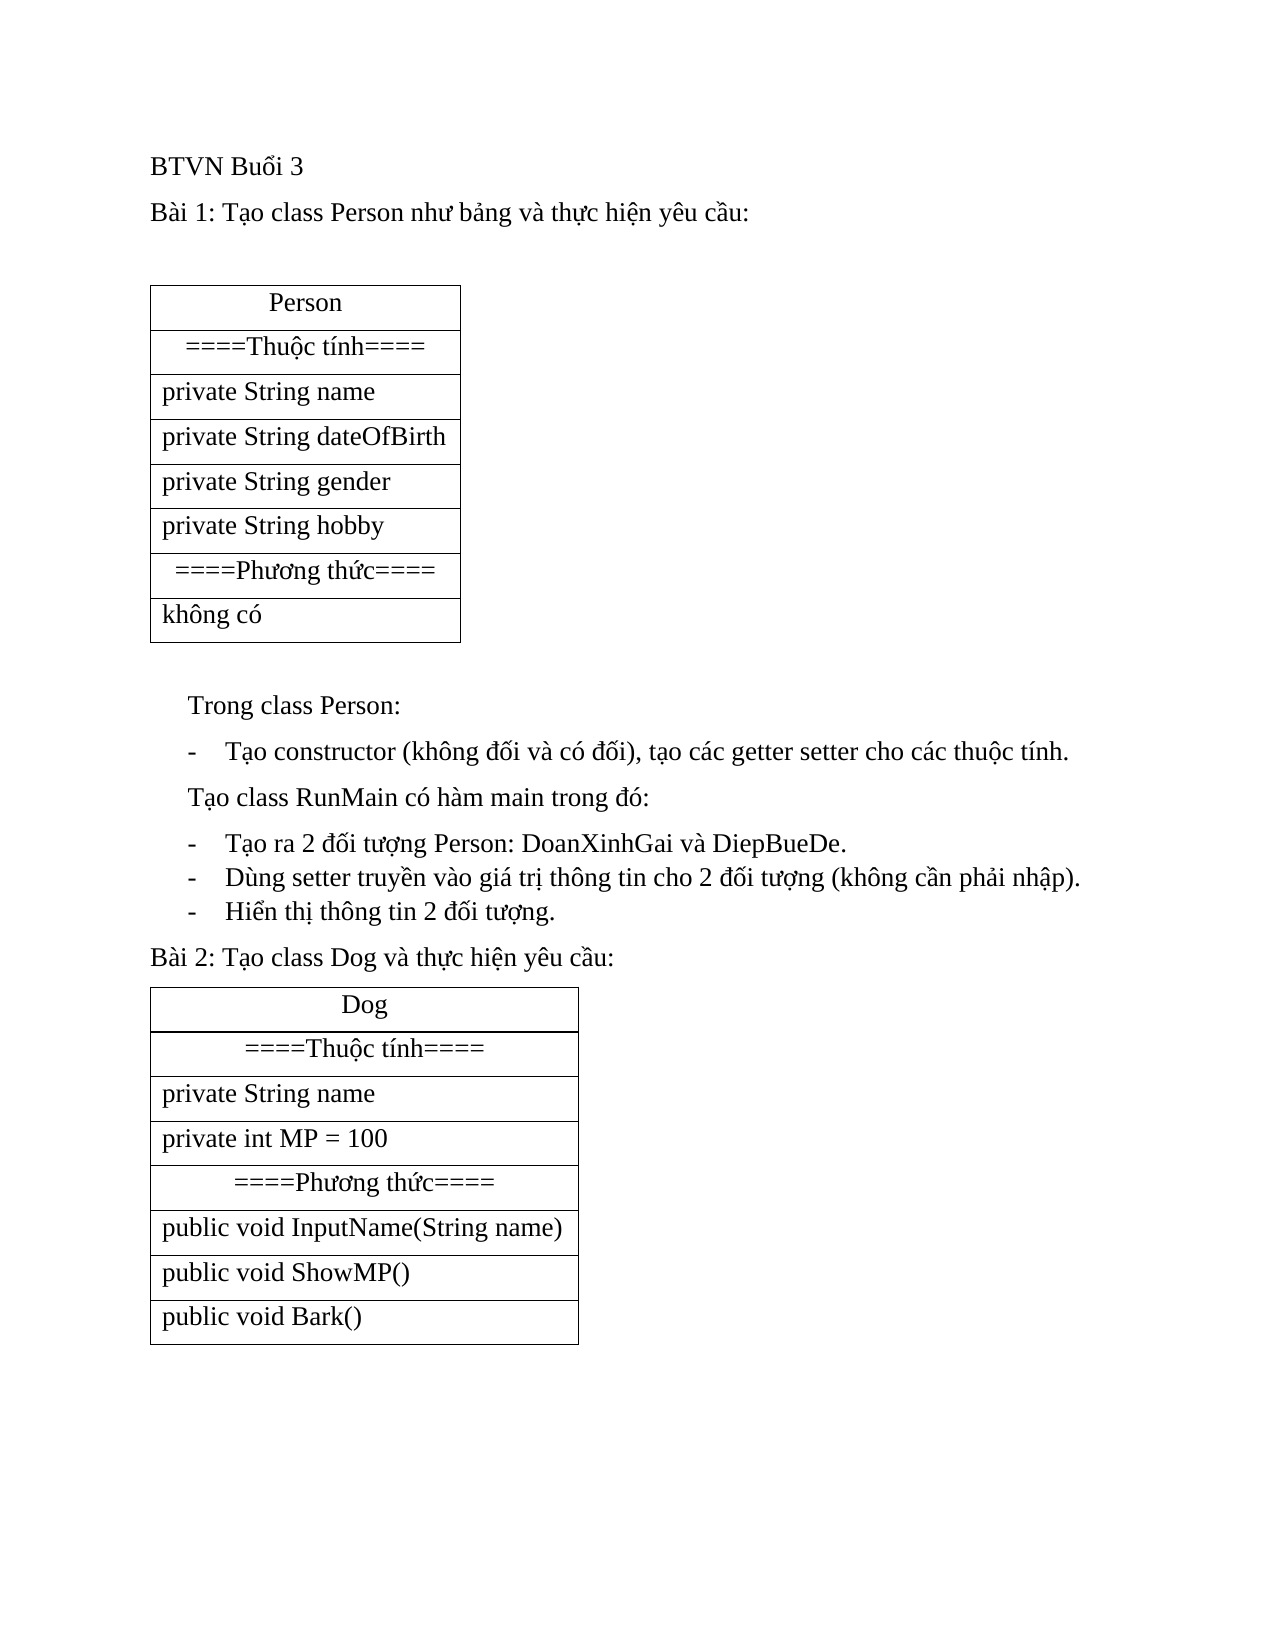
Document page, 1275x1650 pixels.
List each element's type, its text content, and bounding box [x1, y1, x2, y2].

table_cell private String dateOfBirth [151, 420, 460, 463]
list Dùng setter truyền vào giá trị thông tin cho 2 đối tượng (không cần phải nhập). [187, 861, 1125, 892]
table_cell private String name [151, 1077, 578, 1121]
list Tạo constructor (không đối và có đối), tạo các getter setter cho các thuộc tính. [187, 735, 1125, 767]
text BTVN Buổi 3 [150, 150, 1125, 181]
table_cell public void InputName(String name) [151, 1211, 578, 1255]
list Hiển thị thông tin 2 đối tượng. [187, 894, 1125, 926]
table_header Person [151, 286, 460, 329]
table_cell ====Phương thức==== [151, 554, 460, 598]
text Tạo class RunMain có hàm main trong đó: [187, 781, 1125, 813]
table_cell public void ShowMP() [151, 1256, 578, 1299]
table_cell không có [151, 599, 460, 642]
table_cell private int MP = 100 [151, 1122, 578, 1165]
table_cell ====Phương thức==== [151, 1166, 578, 1210]
table_cell private String name [151, 375, 460, 419]
list Tạo ra 2 đối tượng Person: DoanXinhGai và DiepBueDe. [187, 827, 1125, 859]
table_header Dog [151, 988, 578, 1031]
table_cell ====Thuộc tính==== [151, 1033, 578, 1076]
table_cell private String hobby [151, 509, 460, 553]
text Trong class Person: [150, 689, 1125, 721]
table_cell public void Bark() [151, 1301, 578, 1344]
table_cell ====Thuộc tính==== [151, 331, 460, 374]
text Bài 1: Tạo class Person như bảng và thực hiện yêu cầu: [150, 196, 1125, 227]
table_cell private String gender [151, 465, 460, 508]
text Bài 2: Tạo class Dog và thực hiện yêu cầu: [150, 941, 1125, 972]
